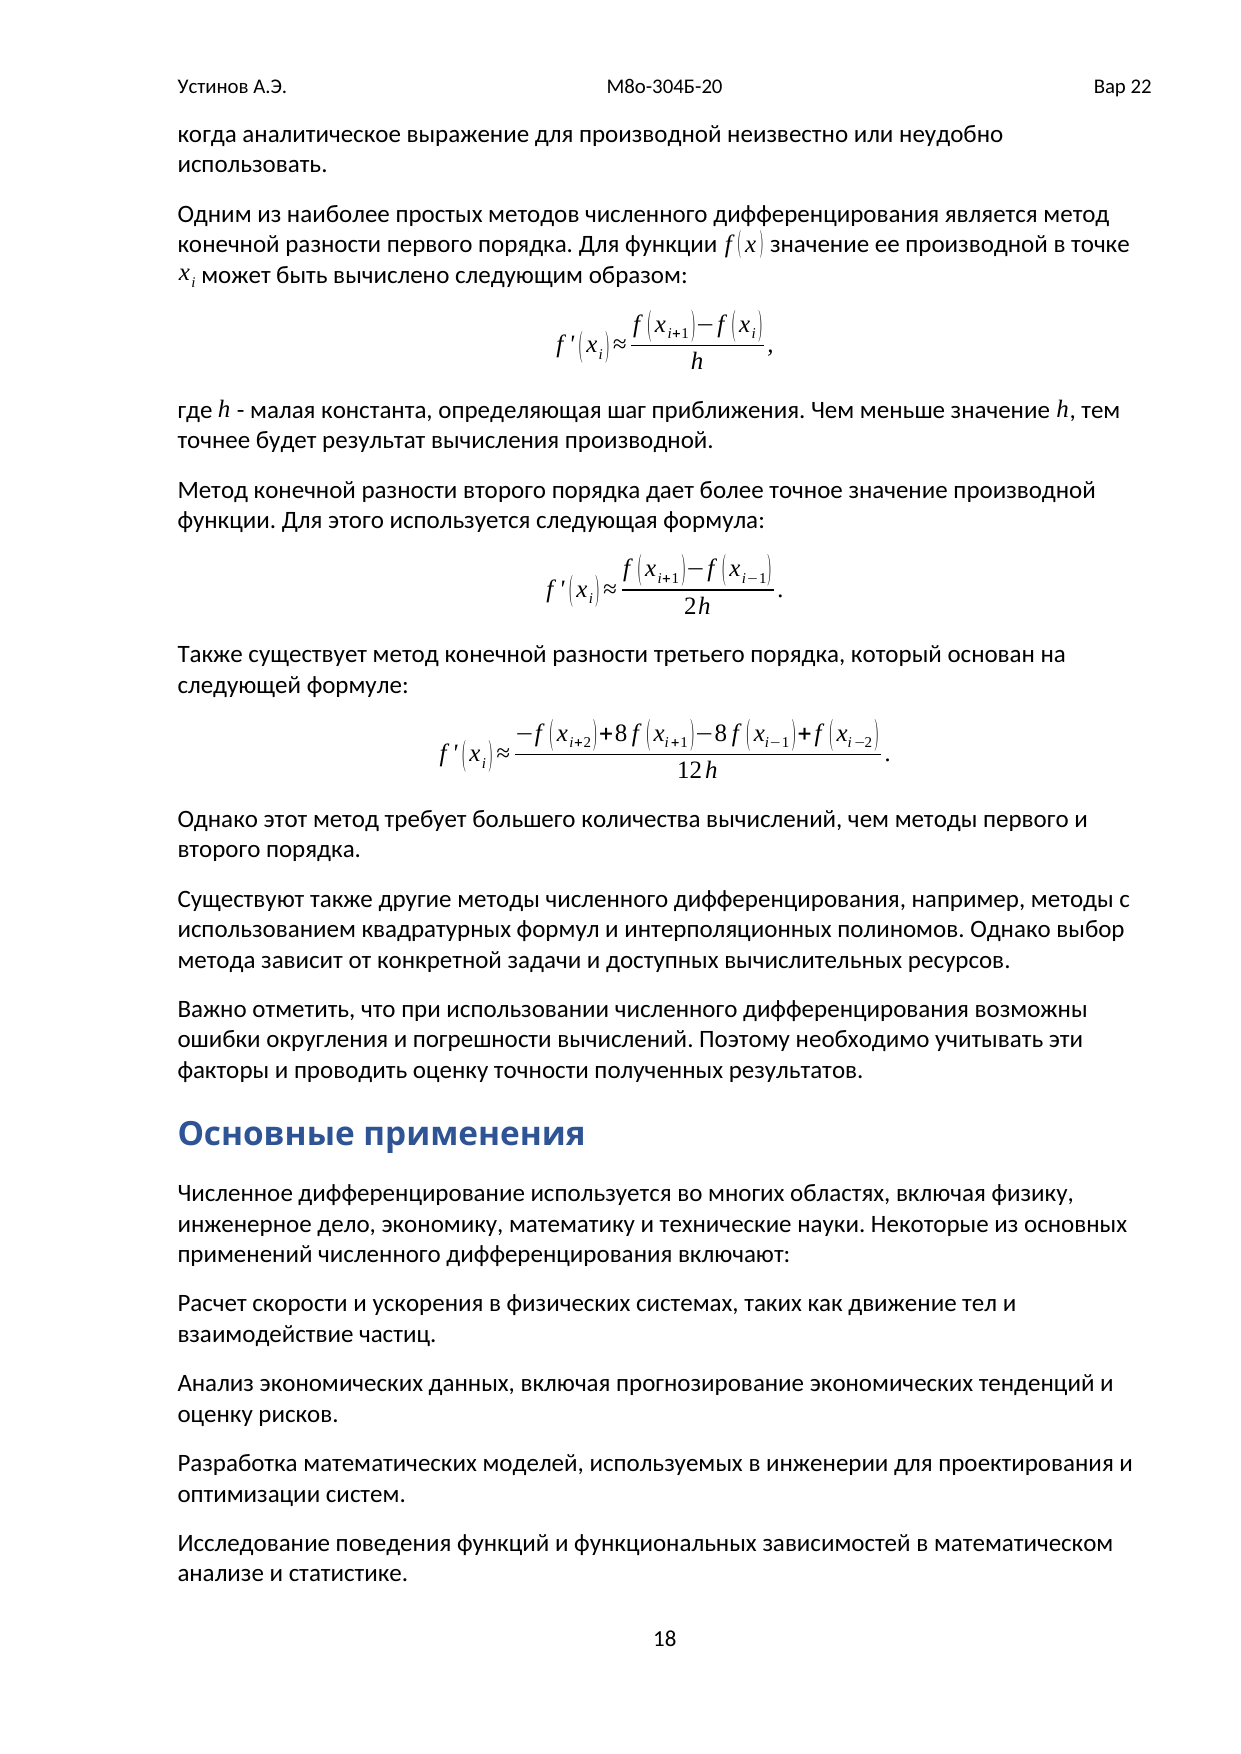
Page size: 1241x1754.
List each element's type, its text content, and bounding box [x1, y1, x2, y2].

text Существуют также другие методы численного дифференцирования, например, методы с использованием квадратурных формул и интерполяционных полиномов. Однако выбор метода зависит от конкретной задачи и доступных вычислительных ресурсов. [177, 883, 1152, 974]
text Метод конечной разности второго порядка дает более точное значение производной функции. Для этого используется следующая формула: [177, 474, 1152, 535]
text Одним из наиболее простых методов численного дифференцирования является метод конечной разности первого порядка. Для функции значение ее производной в точке может быть вычислено следующим образом: [177, 198, 1152, 290]
text Численное дифференцирование используется во многих областях, включая физику, инженерное дело, экономику, математику и технические науки. Некоторые из основных применений численного дифференцирования включают: [177, 1177, 1152, 1269]
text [177, 118, 1152, 179]
text Также существует метод конечной разности третьего порядка, который основан на следующей формуле: [177, 638, 1152, 699]
text Однако этот метод требует большего количества вычислений, чем методы первого и второго порядка. [177, 803, 1152, 864]
text Разработка математических моделей, используемых в инженерии для проектирования и оптимизации систем. [177, 1447, 1152, 1508]
subtitle Основные применения [177, 1109, 1152, 1155]
text Важно отметить, что при использовании численного дифференцирования возможны ошибки округления и погрешности вычислений. Поэтому необходимо учитывать эти факторы и проводить оценку точности полученных результатов. [177, 993, 1152, 1084]
text Исследование поведения функций и функциональных зависимостей в математическом анализе и статистике. [177, 1527, 1152, 1588]
text Расчет скорости и ускорения в физических системах, таких как движение тел и взаимодействие частиц. [177, 1288, 1152, 1349]
text Анализ экономических данных, включая прогнозирование экономических тенденций и оценку рисков. [177, 1367, 1152, 1428]
text где - малая константа, определяющая шаг приближения. Чем меньше значение , тем точнее будет результат вычисления производной. [177, 394, 1152, 455]
